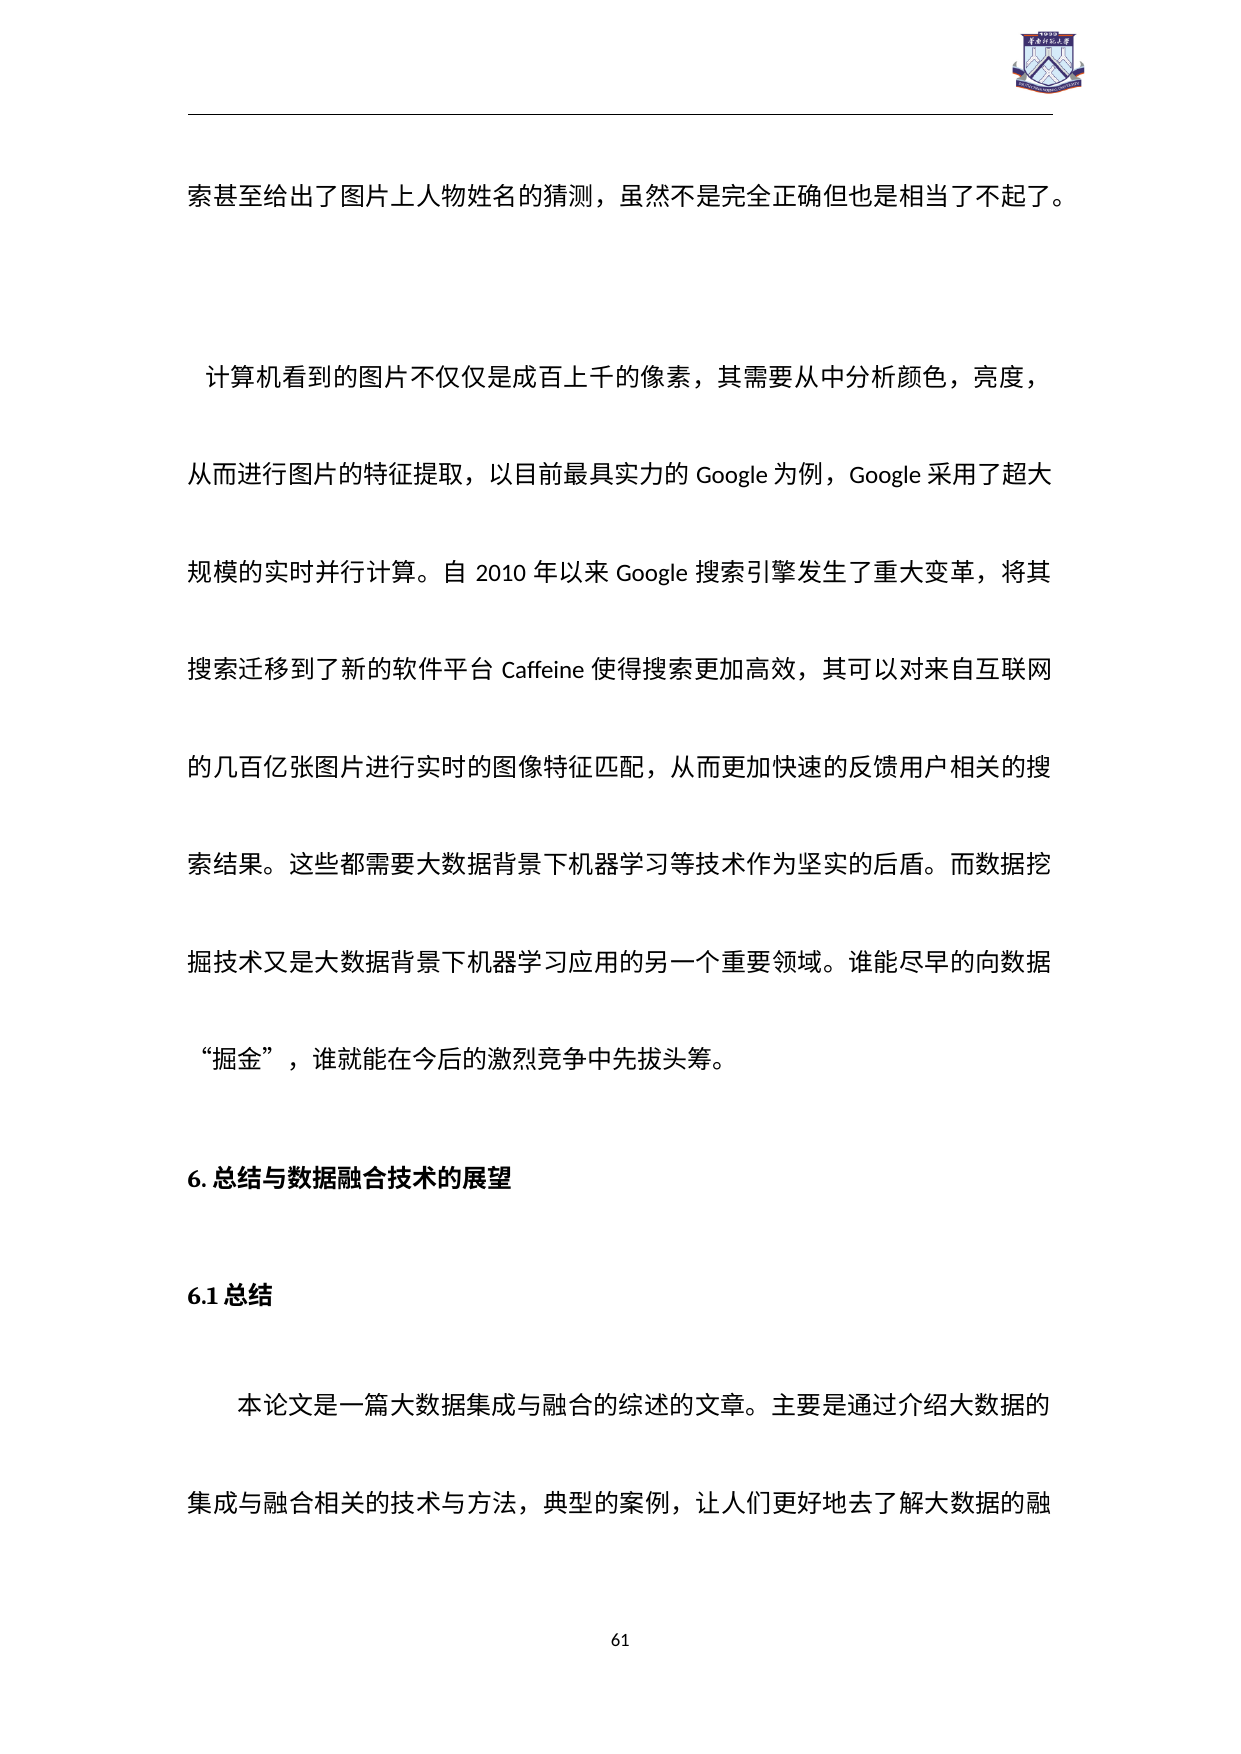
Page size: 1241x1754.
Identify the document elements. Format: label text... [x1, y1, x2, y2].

subtitle 6.1总结 [187, 1261, 1053, 1326]
text 计算机看到的图片不仅仅是成百上千的像素，其需要从中分析颜色，亮度，从而进行图片的特征提取，以目前最具实力的 Google 为例，Google 采用了超大规模的实时并行计算。自 2010 年以来 Google 搜索引擎发生了重大变革，将其搜索迁移到了新的软件平台 Caffeine 使得搜索更加高效，其可以对来自互联网的几百亿张图片进行实时的图像特征匹配，从而更加快速的反馈用户相关的搜索结果。这些都需要大数据背景下机器学习等技术作为坚实的后盾。而数据挖掘技术又是大数据背景下机器学习应用的另一个重要领域。谁能尽早的向数据“掘金”，谁就能在今后的激烈竞争中先拔头筹。 [187, 343, 1053, 1090]
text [187, 162, 1053, 324]
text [187, 1371, 1053, 1534]
picture [1011, 30, 1086, 95]
subtitle 6. 总结与数据融合技术的展望 [187, 1144, 1053, 1209]
